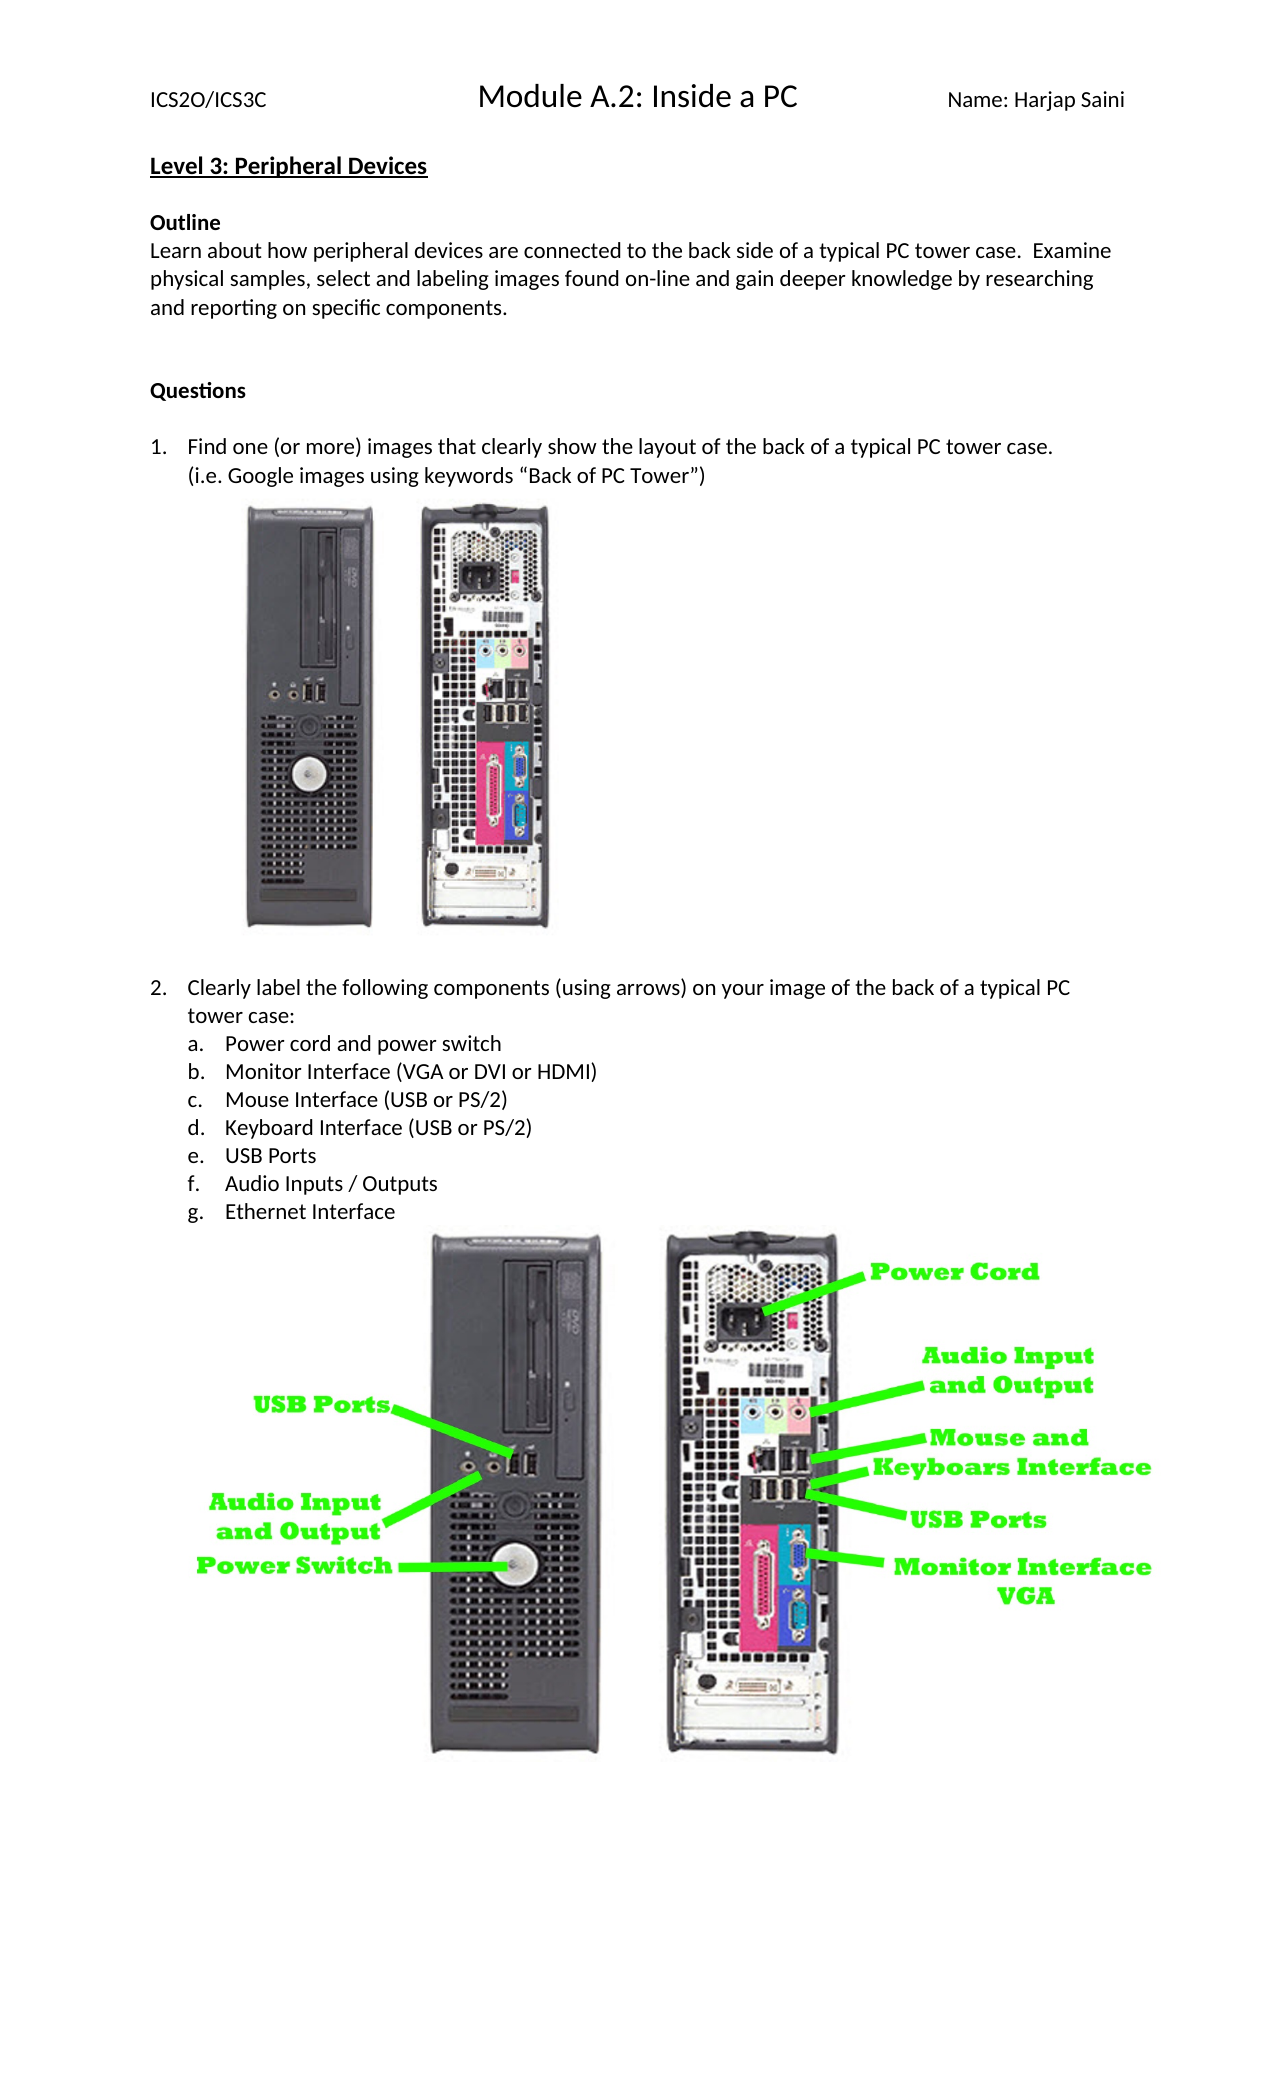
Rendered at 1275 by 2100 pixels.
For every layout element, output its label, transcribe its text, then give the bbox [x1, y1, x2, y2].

list Monitor Interface (VGA or DVI or HDMI) [187, 1057, 1125, 1085]
text Level 3: Peripheral Devices [150, 150, 1125, 181]
list Audio Inputs / Outputs [187, 1169, 1125, 1197]
text Outline [150, 208, 1125, 237]
picture [187, 488, 597, 945]
text Questions [150, 377, 1125, 405]
text Learn about how peripheral devices are connected to the back side of a typical PC tower case. Examine physical samples, select and labeling images found on-line and gain deeper knowledge by researching and reporting on specific components. [150, 237, 1125, 321]
list Mouse Interface (USB or PS/2) [187, 1085, 1125, 1113]
list Clearly label the following components (using arrows) on your image of the back of a typical PC tower case: [150, 973, 1125, 1029]
list Power cord and power switch [187, 1029, 1125, 1057]
picture [187, 1225, 1168, 1762]
list Keyboard Interface (USB or PS/2) [187, 1113, 1125, 1141]
list USB Ports [187, 1141, 1125, 1169]
list Ethernet Interface [187, 1197, 1125, 1225]
